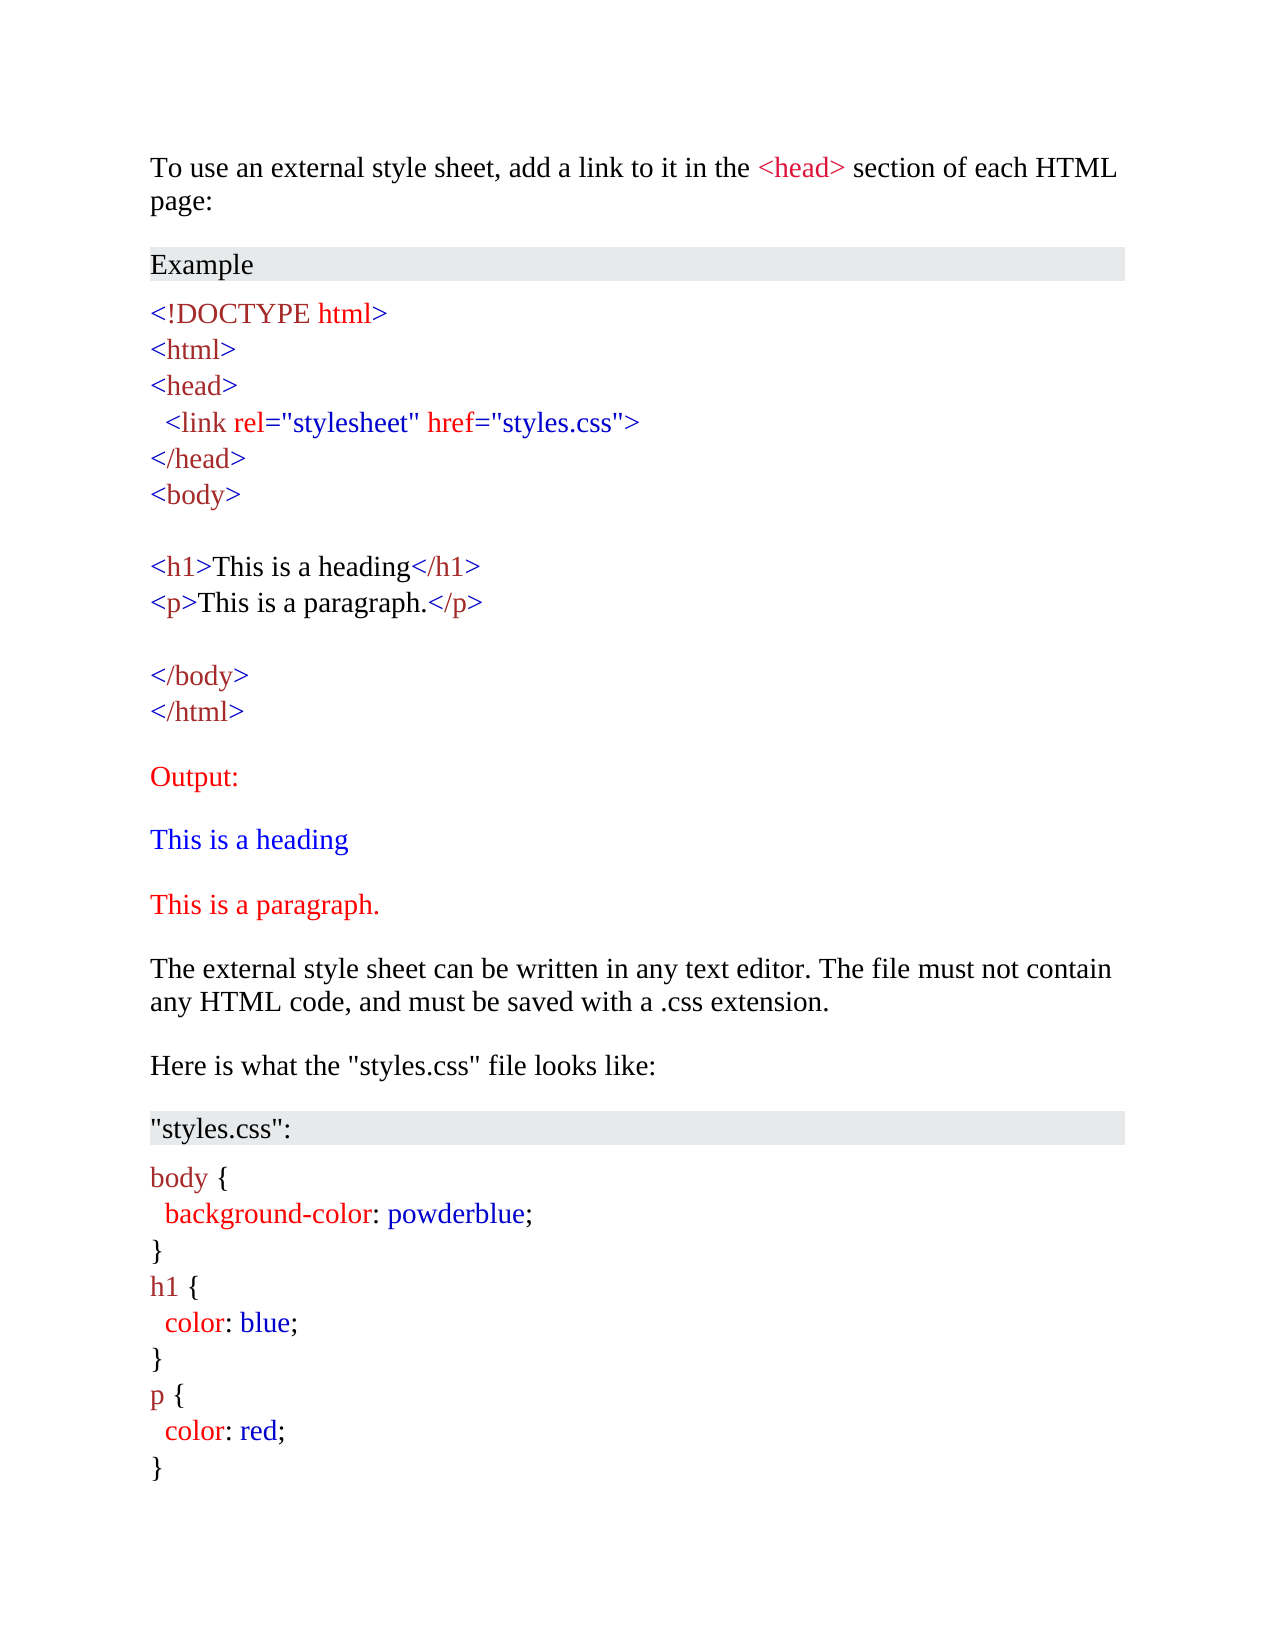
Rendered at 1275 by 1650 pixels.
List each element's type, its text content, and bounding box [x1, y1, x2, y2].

text This is a paragraph. [150, 887, 1125, 921]
text The external style sheet can be written in any text editor. The file must not contain any HTML code, and must be saved with a .css extension. [150, 951, 1125, 1018]
subtitle This is a heading [150, 822, 1125, 855]
text <!DOCTYPE html> <html> <head> <link rel="stylesheet" href="styles.css"> </head> <body> <h1>This is a heading</h1> <p>This is a paragraph.</p> </body> </html> [150, 296, 1125, 727]
subtitle Example [150, 247, 1125, 281]
text body { background-color: powderblue; } h1 { color: blue; } p { color: red; } [150, 1161, 1125, 1483]
text Here is what the "styles.css" file looks like: [150, 1048, 1125, 1081]
text Output: [150, 759, 1125, 793]
subtitle "styles.css": [150, 1111, 1125, 1145]
text To use an external style sheet, add a link to it in the <head> section of each HTML page: [150, 150, 1125, 217]
